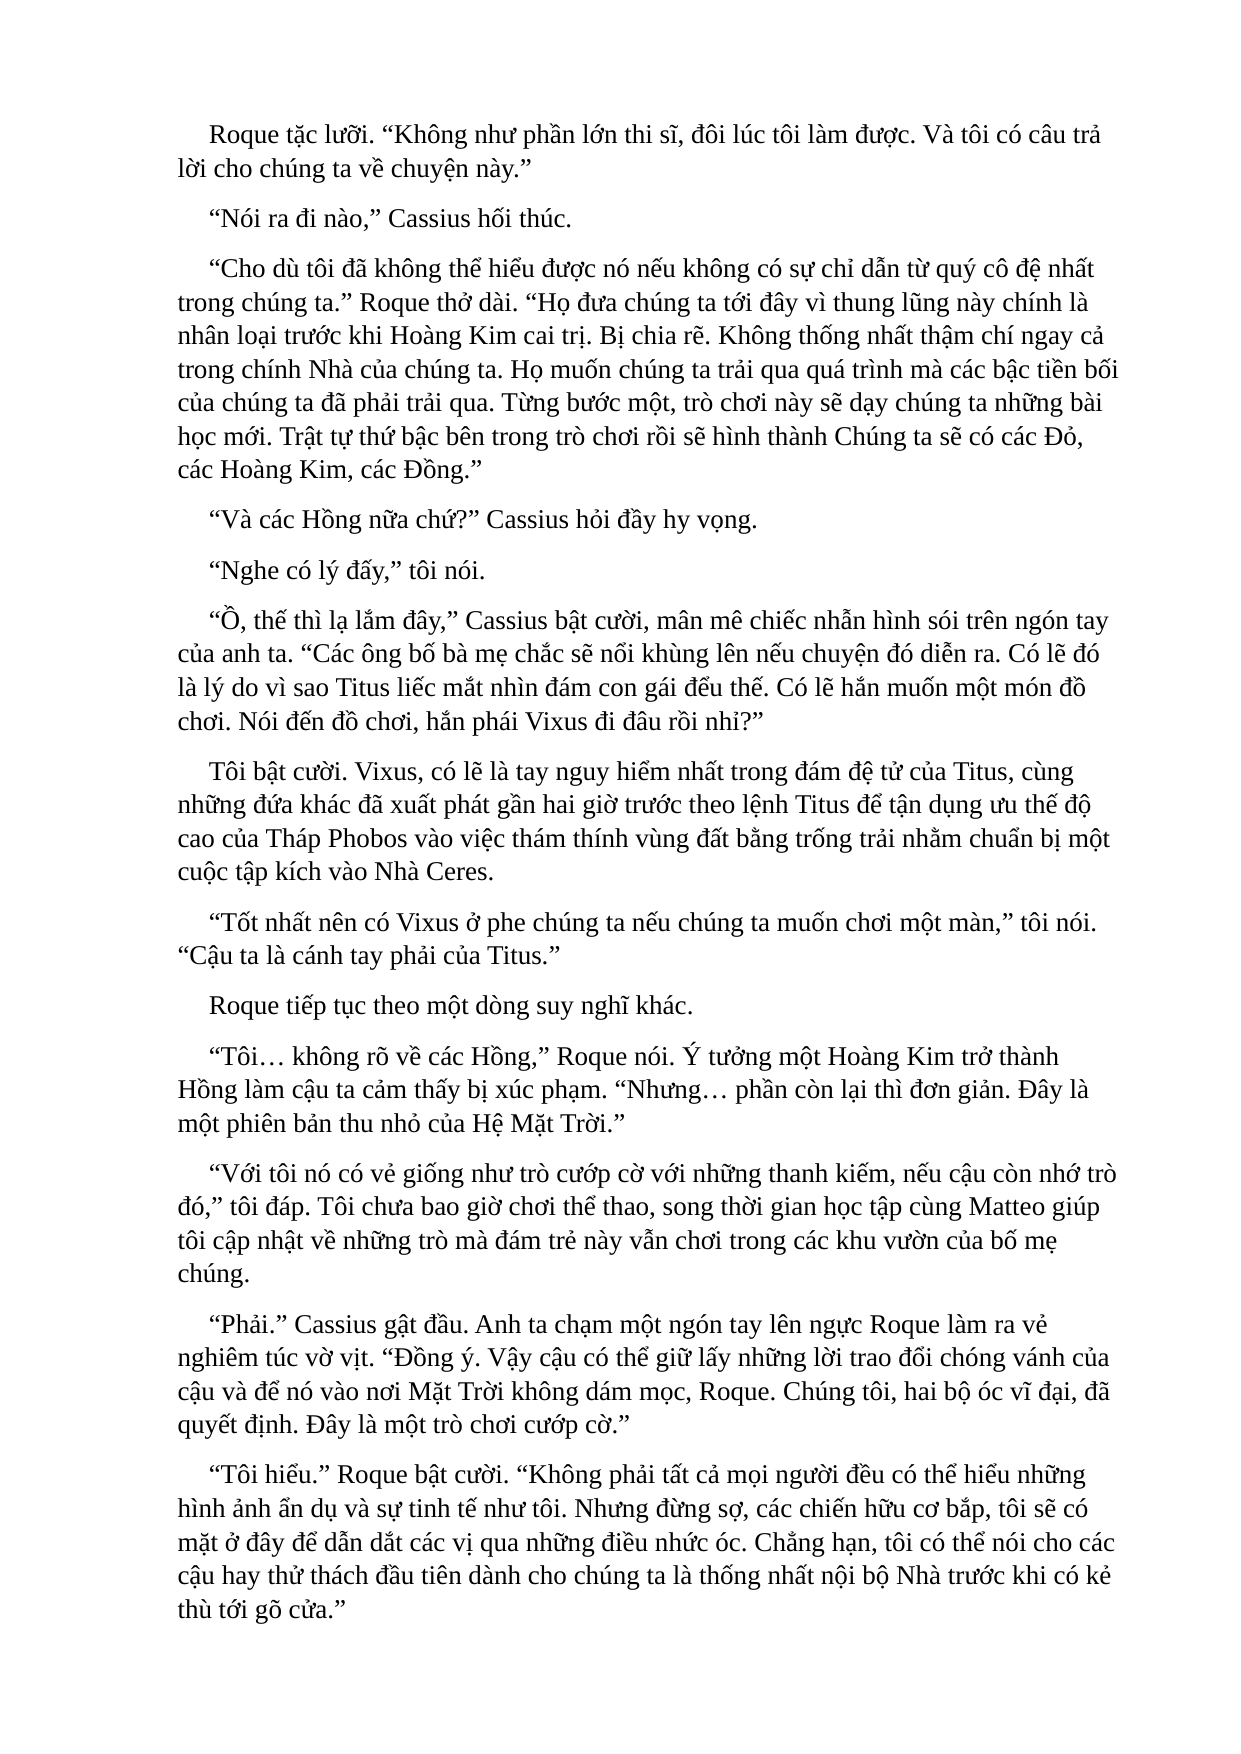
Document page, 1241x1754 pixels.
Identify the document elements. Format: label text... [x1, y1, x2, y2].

text “Tôi hiểu.” Roque bật cười. “Không phải tất cả mọi người đều có thể hiểu những hình ảnh ẩn dụ và sự tinh tế như tôi. Nhưng đừng sợ, các chiến hữu cơ bắp, tôi sẽ có mặt ở đây để dẫn dắt các vị qua những điều nhức óc. Chẳng hạn, tôi có thể nói cho các cậu hay thử thách đầu tiên dành cho chúng ta là thống nhất nội bộ Nhà trước khi có kẻ thù tới gõ cửa.” [177, 1458, 1122, 1624]
text “Phải.” Cassius gật đầu. Anh ta chạm một ngón tay lên ngực Roque làm ra vẻ nghiêm túc vờ vịt. “Đồng ý. Vậy cậu có thể giữ lấy những lời trao đổi chóng vánh của cậu và để nó vào nơi Mặt Trời không dám mọc, Roque. Chúng tôi, hai bộ óc vĩ đại, đã quyết định. Đây là một trò chơi cướp cờ.” [177, 1308, 1122, 1439]
text “Cho dù tôi đã không thể hiểu được nó nếu không có sự chỉ dẫn từ quý cô đệ nhất trong chúng ta.” Roque thở dài. “Họ đưa chúng ta tới đây vì thung lũng này chính là nhân loại trước khi Hoàng Kim cai trị. Bị chia rẽ. Không thống nhất thậm chí ngay cả trong chính Nhà của chúng ta. Họ muốn chúng ta trải qua quá trình mà các bậc tiền bối của chúng ta đã phải trải qua. Từng bước một, trò chơi này sẽ dạy chúng ta những bài học mới. Trật tự thứ bậc bên trong trò chơi rồi sẽ hình thành Chúng ta sẽ có các Đỏ, các Hoàng Kim, các Đồng.” [177, 252, 1122, 484]
text “Nghe có lý đấy,” tôi nói. [177, 554, 1122, 585]
text Roque tặc lưỡi. “Không như phần lớn thi sĩ, đôi lúc tôi làm được. Và tôi có câu trả lời cho chúng ta về chuyện này.” [177, 118, 1122, 183]
text “Và các Hồng nữa chứ?” Cassius hỏi đầy hy vọng. [177, 503, 1122, 535]
text “Ồ, thế thì lạ lắm đây,” Cassius bật cười, mân mê chiếc nhẫn hình sói trên ngón tay của anh ta. “Các ông bố bà mẹ chắc sẽ nổi khùng lên nếu chuyện đó diễn ra. Có lẽ đó là lý do vì sao Titus liếc mắt nhìn đám con gái đểu thế. Có lẽ hắn muốn một món đồ chơi. Nói đến đồ chơi, hắn phái Vixus đi đâu rồi nhỉ?” [177, 604, 1122, 736]
text Tôi bật cười. Vixus, có lẽ là tay nguy hiểm nhất trong đám đệ tử của Titus, cùng những đứa khác đã xuất phát gần hai giờ trước theo lệnh Titus để tận dụng ưu thế độ cao của Tháp Phobos vào việc thám thính vùng đất bằng trống trải nhằm chuẩn bị một cuộc tập kích vào Nhà Ceres. [177, 755, 1122, 887]
text Roque tiếp tục theo một dòng suy nghĩ khác. [177, 989, 1122, 1021]
text “Với tôi nó có vẻ giống như trò cướp cờ với những thanh kiếm, nếu cậu còn nhớ trò đó,” tôi đáp. Tôi chưa bao giờ chơi thể thao, song thời gian học tập cùng Matteo giúp tôi cập nhật về những trò mà đám trẻ này vẫn chơi trong các khu vườn của bố mẹ chúng. [177, 1157, 1122, 1289]
text “Tôi… không rõ về các Hồng,” Roque nói. Ý tưởng một Hoàng Kim trở thành Hồng làm cậu ta cảm thấy bị xúc phạm. “Nhưng… phần còn lại thì đơn giản. Đây là một phiên bản thu nhỏ của Hệ Mặt Trời.” [177, 1039, 1122, 1138]
text “Tốt nhất nên có Vixus ở phe chúng ta nếu chúng ta muốn chơi một màn,” tôi nói. “Cậu ta là cánh tay phải của Titus.” [177, 906, 1122, 970]
text “Nói ra đi nào,” Cassius hối thúc. [177, 202, 1122, 233]
